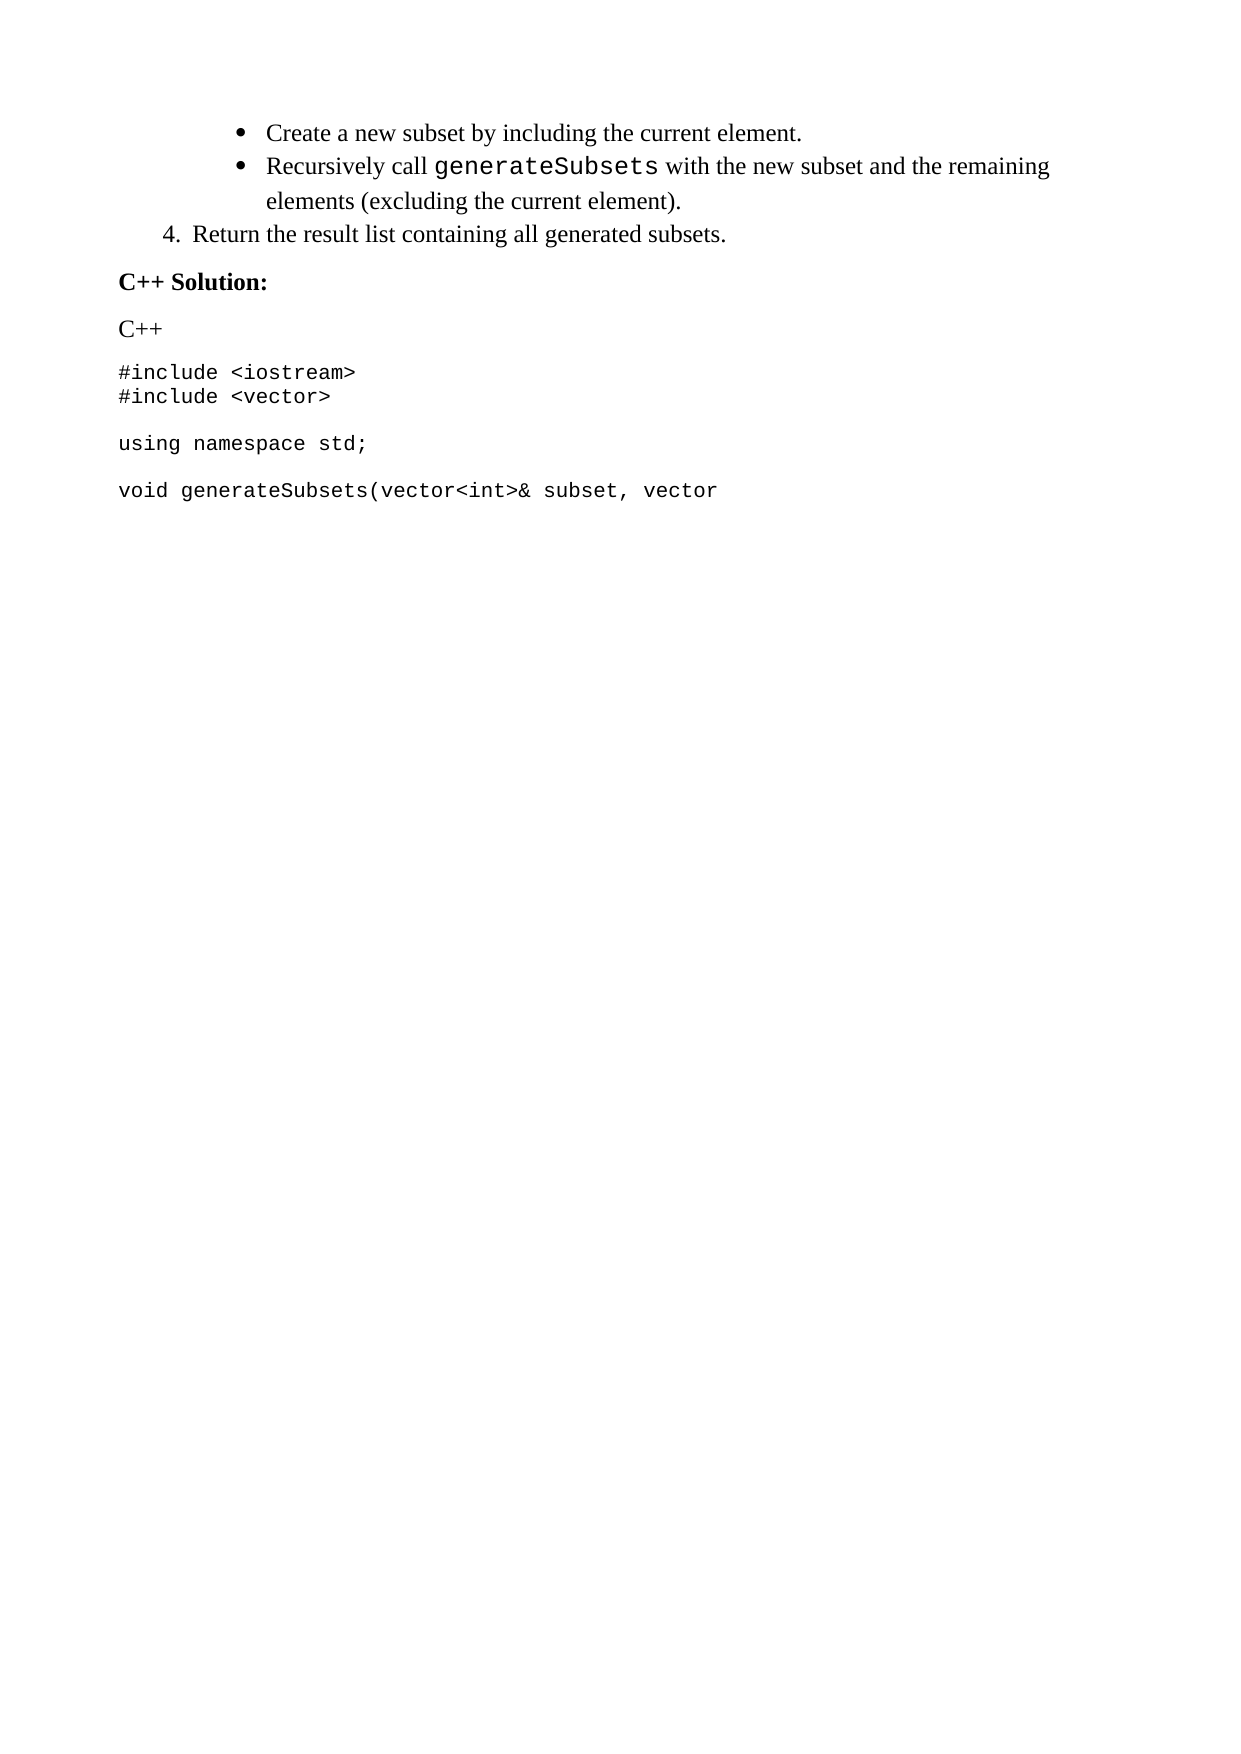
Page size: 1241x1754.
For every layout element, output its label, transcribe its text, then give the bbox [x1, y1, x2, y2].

list Recursively call generateSubsets with the new subset and the remaining elements (excluding the current element). [236, 151, 1122, 215]
list Create a new subset by including the current element. [236, 118, 1122, 147]
list Return the result list containing all generated subsets. [162, 219, 1122, 248]
text using namespace std; [118, 433, 1122, 457]
text void generateSubsets(vector<int>& subset, vector [118, 480, 1122, 504]
text C++ Solution: [118, 267, 1122, 296]
text #include <vector> [118, 386, 1122, 409]
text #include <iostream> [118, 362, 1122, 386]
text C++ [118, 314, 1122, 343]
